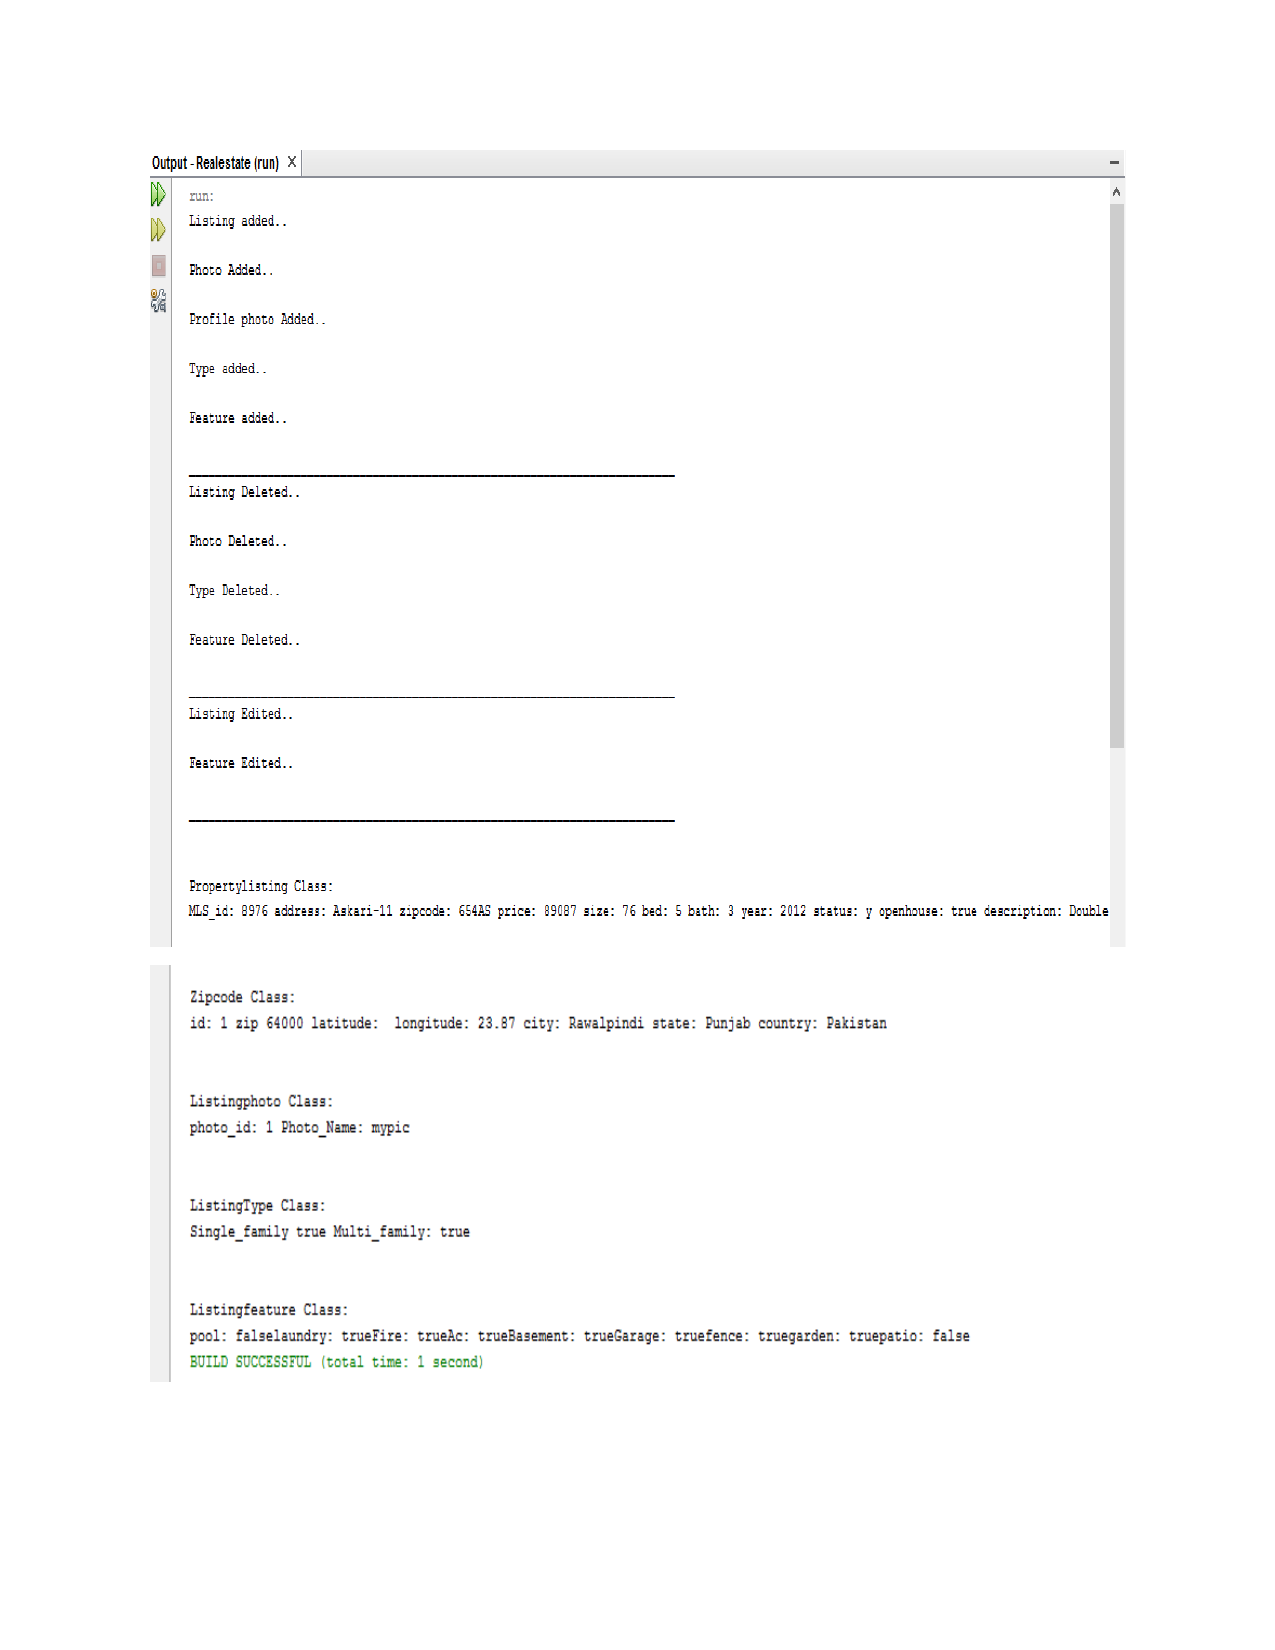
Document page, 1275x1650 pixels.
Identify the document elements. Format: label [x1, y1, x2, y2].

picture [150, 965, 1125, 1382]
picture [150, 150, 1125, 947]
